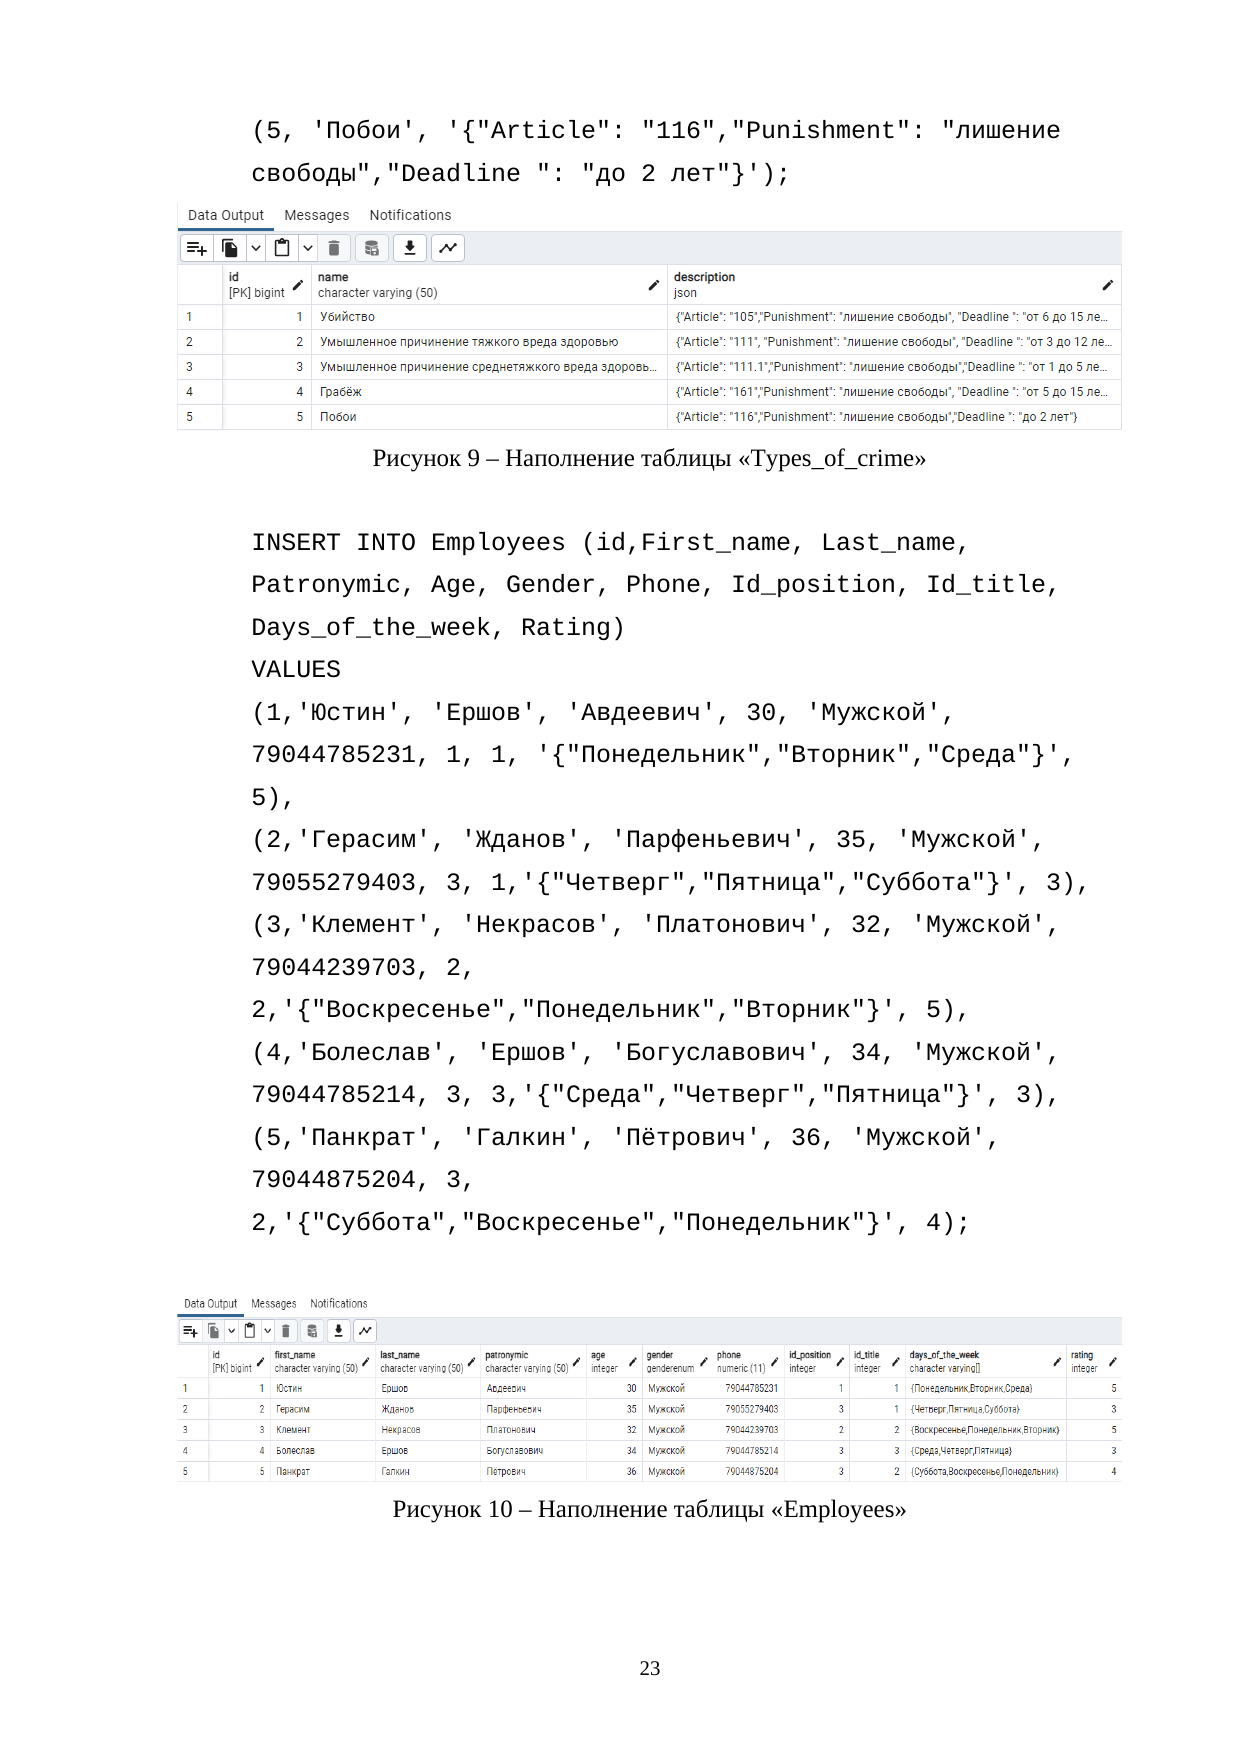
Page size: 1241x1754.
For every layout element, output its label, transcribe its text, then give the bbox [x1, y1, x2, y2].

text (1,'Юстин', 'Ершов', 'Авдеевич', 30, 'Мужской', [177, 699, 1122, 727]
text 2,'{"Суббота","Воскресенье","Понедельник"}', 4); [177, 1209, 1122, 1237]
text 79044785214, 3, 3,'{"Среда","Четверг","Пятница"}', 3), [177, 1082, 1122, 1110]
text (2,'Герасим', 'Жданов', 'Парфеньевич', 35, 'Мужской', [177, 827, 1122, 855]
text 79044239703, 2, [177, 954, 1122, 982]
text Рисунок 10 – Наполнение таблицы «Employees» [177, 1494, 1122, 1523]
text Patronymic, Age, Gender, Phone, Id_position, Id_title, [177, 572, 1122, 600]
picture [177, 1294, 1123, 1482]
text 2,'{"Воскресенье","Понедельник","Вторник"}', 5), [177, 997, 1122, 1025]
text Рисунок 9 – Наполнение таблицы «Types_of_crime» [177, 443, 1122, 472]
text 79055279403, 3, 1,'{"Четверг","Пятница","Суббота"}', 3), [177, 869, 1122, 897]
text VALUES [177, 657, 1122, 685]
picture [177, 203, 1123, 431]
text Days_of_the_week, Rating) [177, 614, 1122, 642]
text 79044785231, 1, 1, '{"Понедельник","Вторник","Среда"}', [177, 742, 1122, 770]
text (3,'Клемент', 'Некрасов', 'Платонович', 32, 'Мужской', [177, 912, 1122, 940]
text INSERT INTO Employees (id,First_name, Last_name, [177, 529, 1122, 557]
text 5), [177, 784, 1122, 812]
text (5, 'Побои', '{"Article": "116","Punishment": "лишение [177, 118, 1122, 146]
text 79044875204, 3, [177, 1167, 1122, 1195]
text (4,'Болеслав', 'Ершов', 'Богуславович', 34, 'Мужской', [177, 1039, 1122, 1067]
text свободы","Deadline ": "до 2 лет"}'); [177, 161, 1122, 189]
text (5,'Панкрат', 'Галкин', 'Пётрович', 36, 'Мужской', [177, 1124, 1122, 1152]
